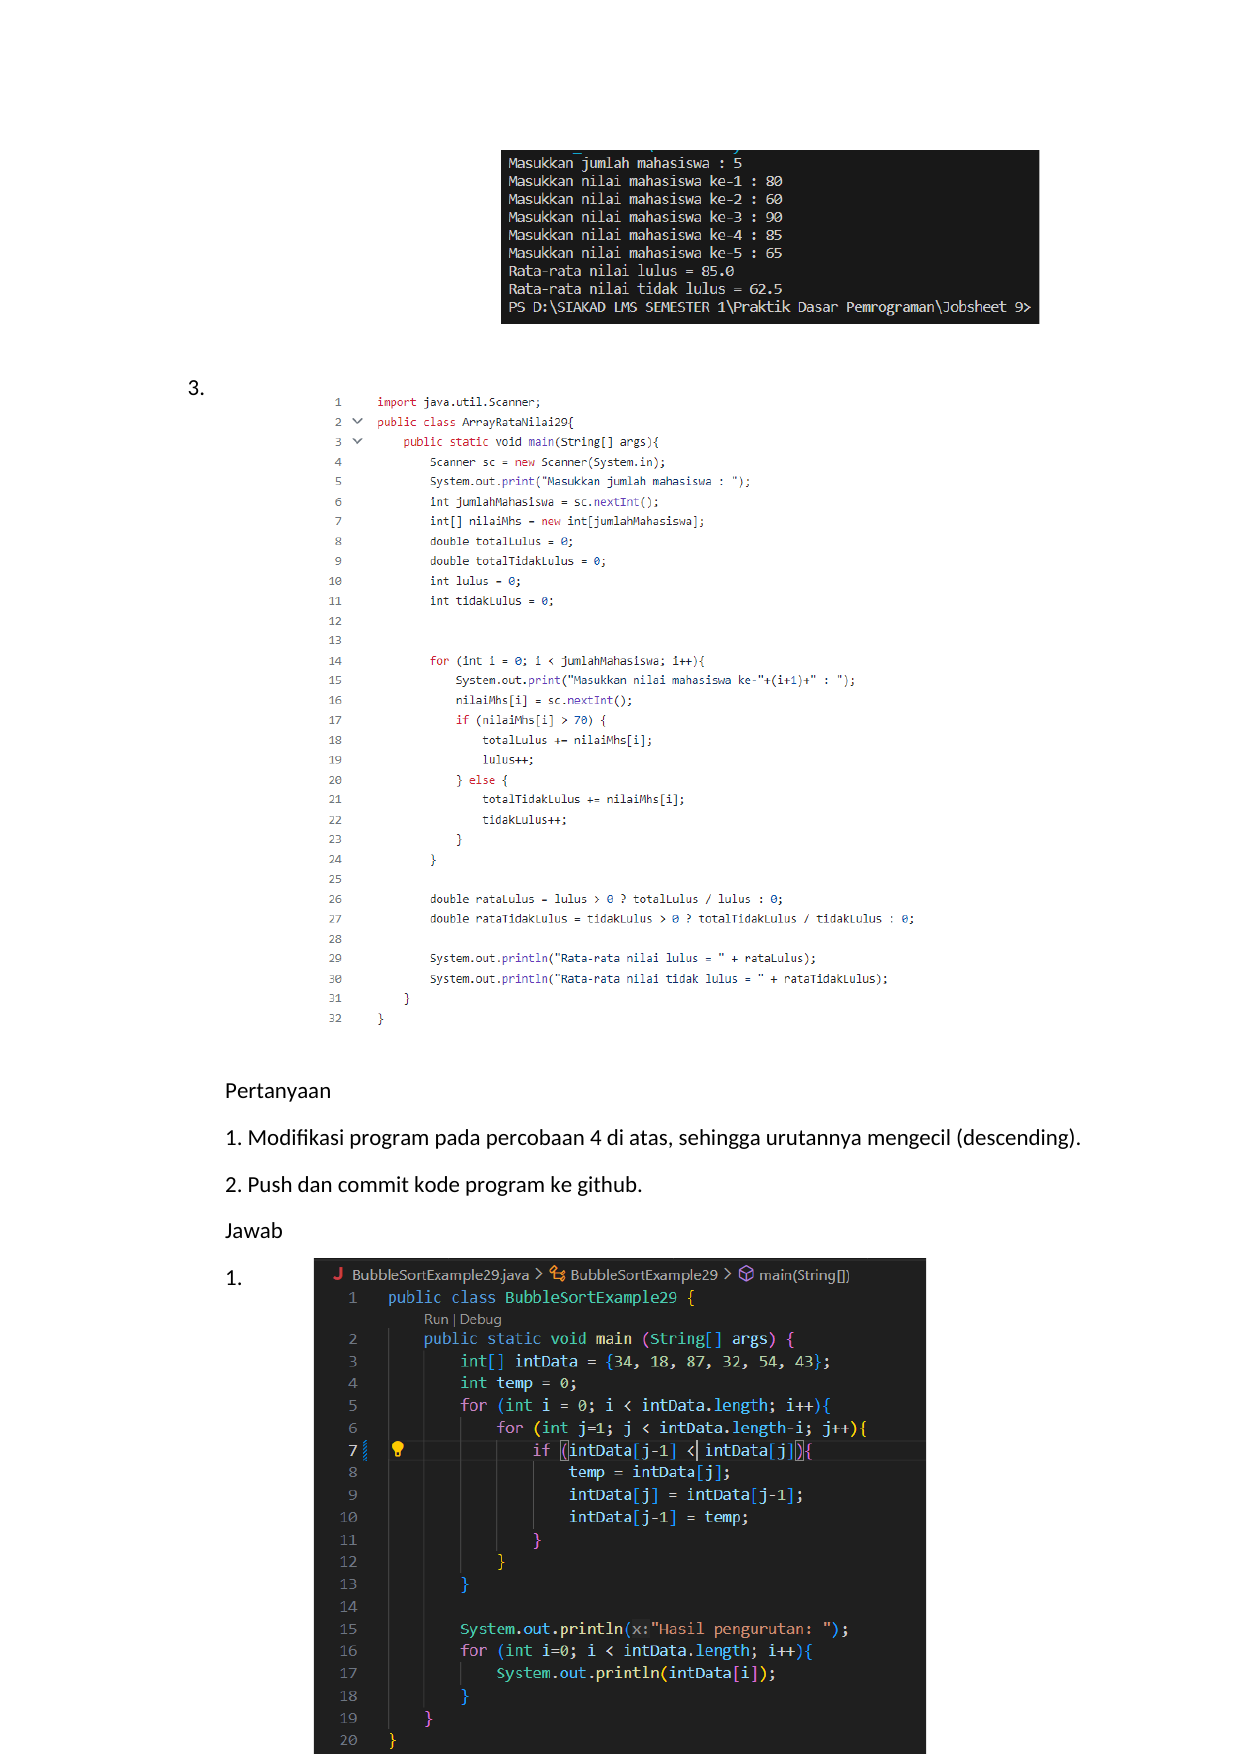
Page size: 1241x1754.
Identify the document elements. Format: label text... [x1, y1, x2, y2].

text 1. Modifikasi program pada percobaan 4 di atas, sehingga urutannya mengecil (descending). [150, 1123, 1090, 1151]
picture [313, 1258, 927, 1754]
text 2. Push dan commit kode program ke github. [150, 1170, 1090, 1198]
text Jawab [150, 1217, 1090, 1244]
picture [311, 386, 929, 1036]
text Pertanyaan [150, 1076, 1090, 1104]
picture [501, 150, 1040, 324]
